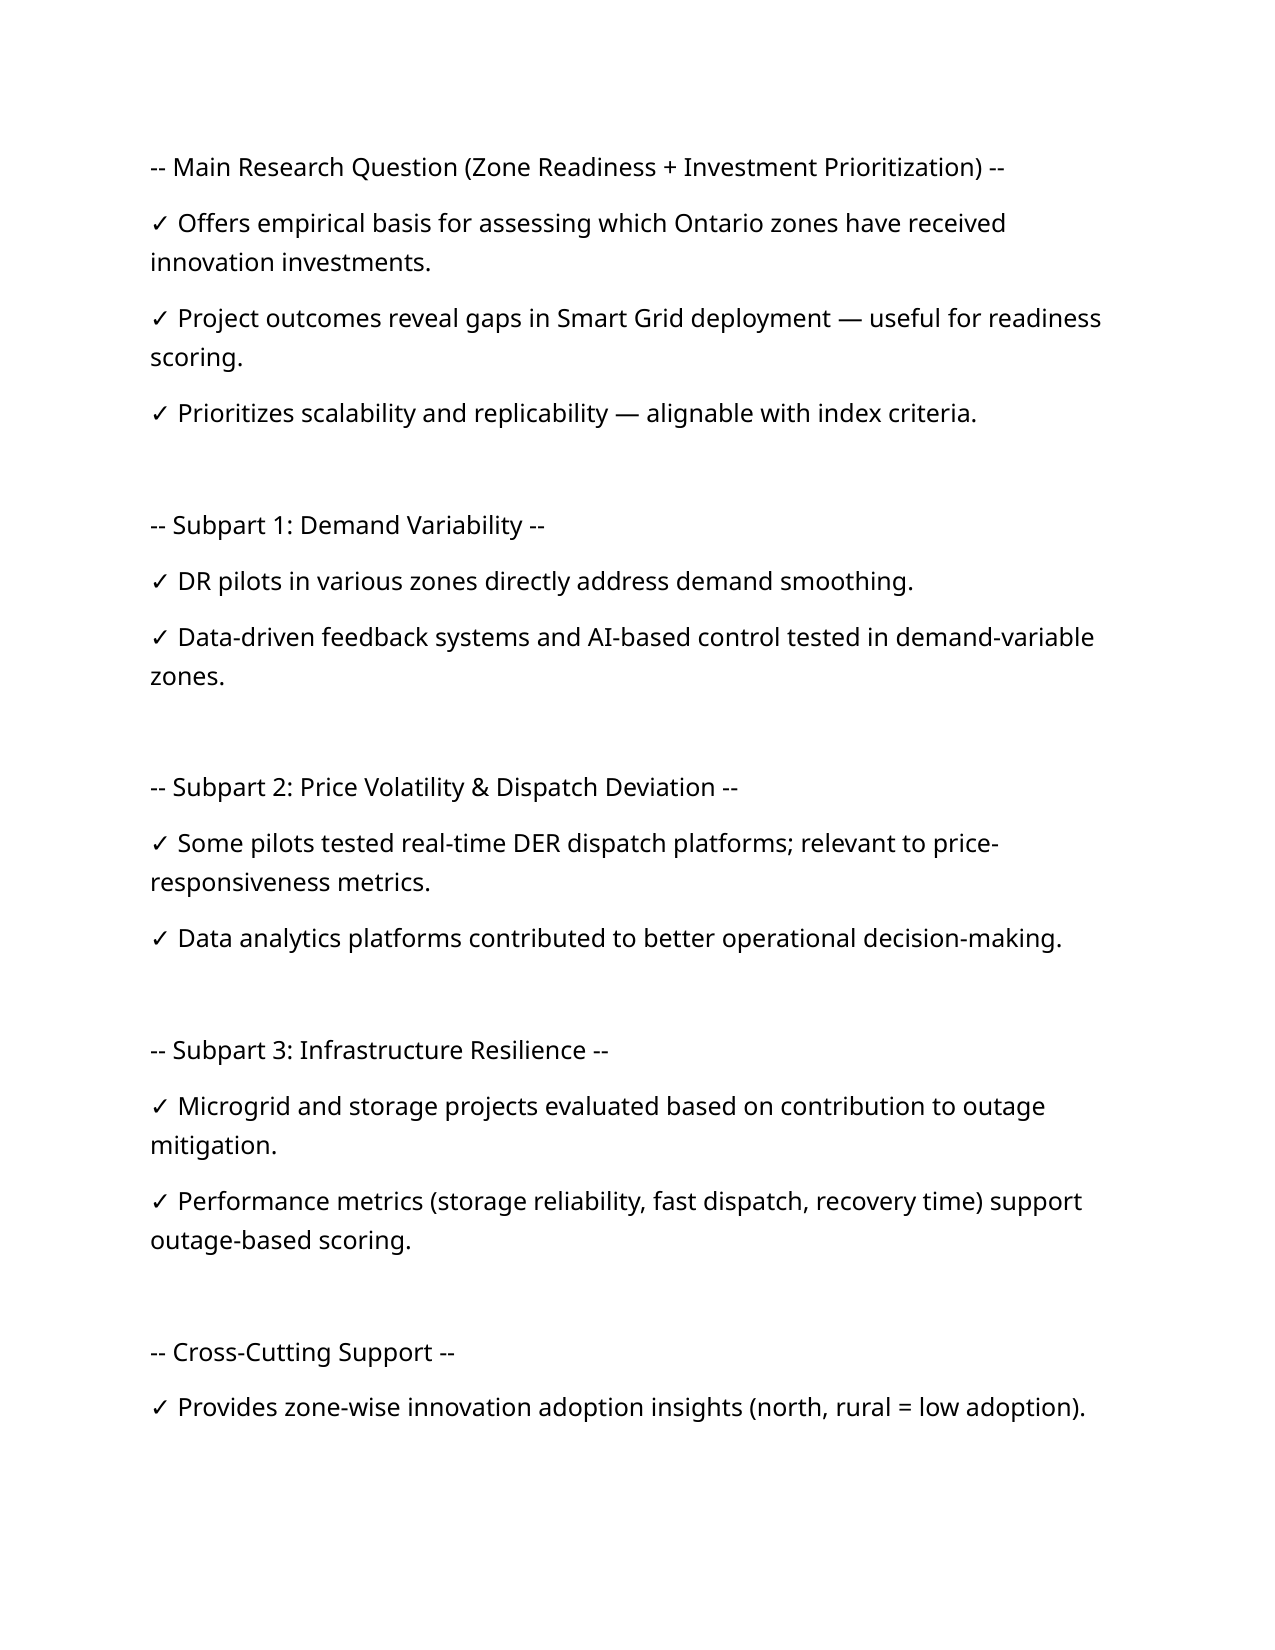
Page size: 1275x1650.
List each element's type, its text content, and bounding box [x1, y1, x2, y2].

text ✓ DR pilots in various zones directly address demand smoothing. [150, 563, 1125, 597]
text ✓ Microgrid and storage projects evaluated based on contribution to outage mitigation. [150, 1088, 1125, 1162]
text -- Subpart 3: Infrastructure Resilience -- [150, 1032, 1125, 1067]
text -- Cross-Cutting Support -- [150, 1334, 1125, 1368]
text ✓ Performance metrics (storage reliability, fast dispatch, recovery time) support outage-based scoring. [150, 1183, 1125, 1257]
text ✓ Prioritizes scalability and replicability — alignable with index criteria. [150, 396, 1125, 430]
text -- Subpart 1: Demand Variability -- [150, 507, 1125, 542]
text -- Subpart 2: Price Volatility & Dispatch Deviation -- [150, 770, 1125, 804]
text ✓ Project outcomes reveal gaps in Smart Grid deployment — useful for readiness scoring. [150, 301, 1125, 374]
text ✓ Some pilots tested real-time DER dispatch platforms; relevant to price-responsiveness metrics. [150, 826, 1125, 899]
text -- Main Research Question (Zone Readiness + Investment Prioritization) -- [150, 150, 1125, 184]
text ✓ Data analytics platforms contributed to better operational decision-making. [150, 921, 1125, 955]
text ✓ Offers empirical basis for assessing which Ontario zones have received innovation investments. [150, 206, 1125, 279]
text ✓ Provides zone-wise innovation adoption insights (north, rural = low adoption). [150, 1390, 1125, 1424]
text ✓ Data-driven feedback systems and AI-based control tested in demand-variable zones. [150, 619, 1125, 692]
